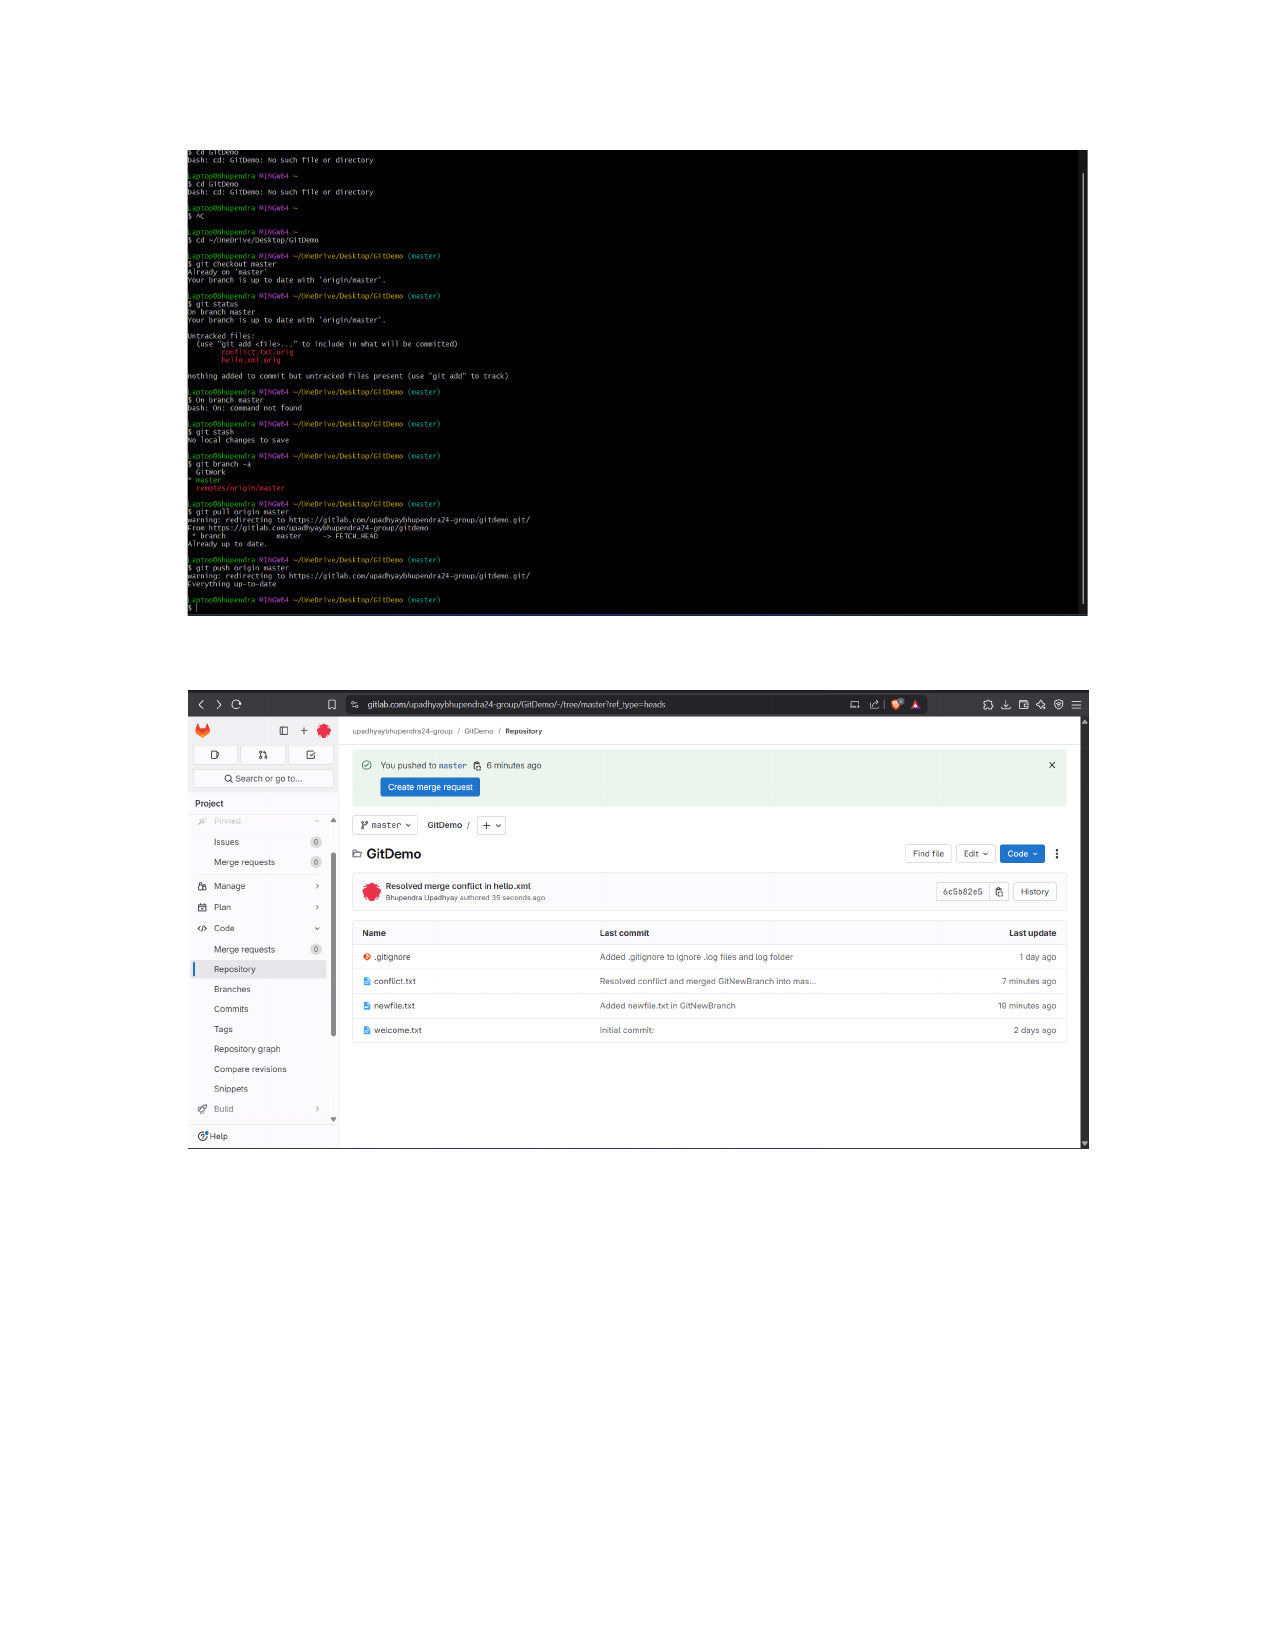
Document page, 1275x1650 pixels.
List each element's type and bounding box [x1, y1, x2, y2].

picture [188, 690, 1089, 1149]
picture [187, 150, 1088, 616]
